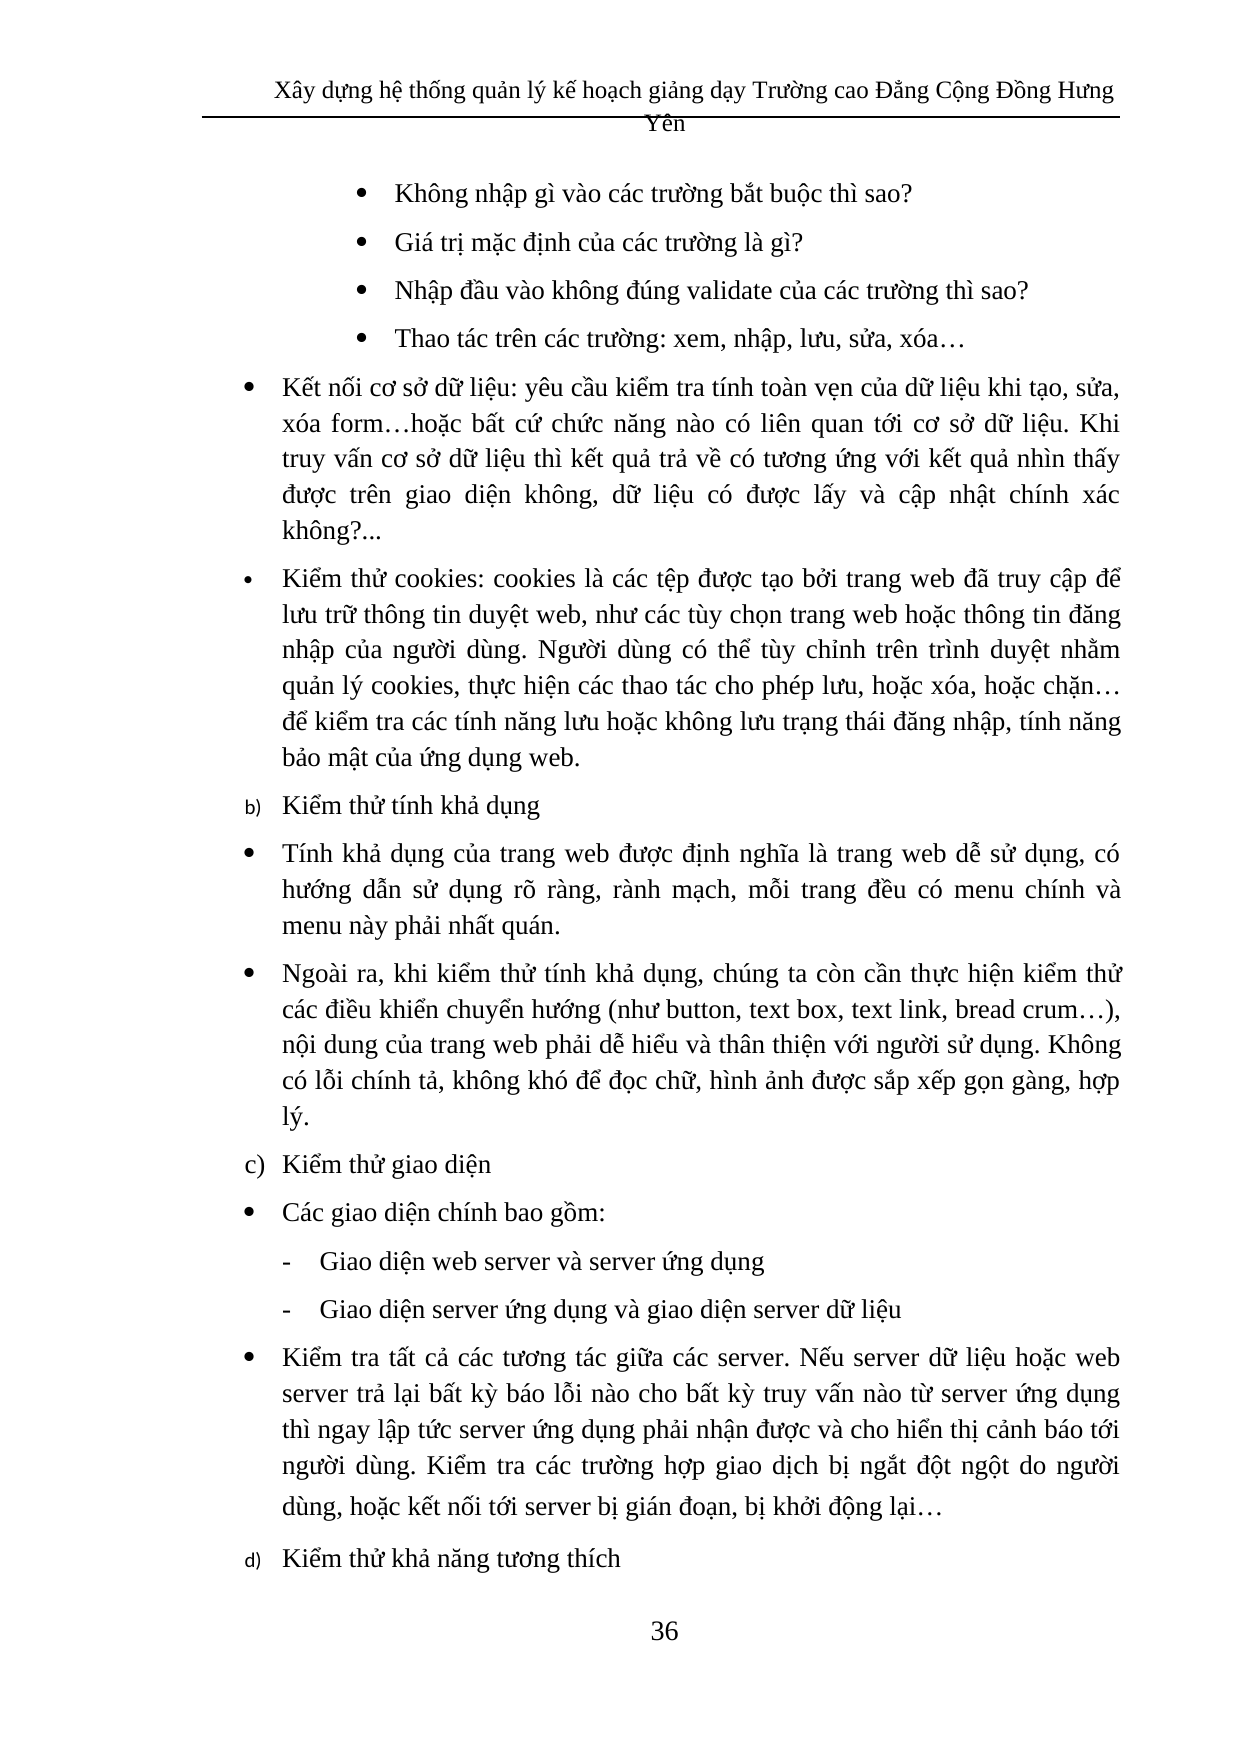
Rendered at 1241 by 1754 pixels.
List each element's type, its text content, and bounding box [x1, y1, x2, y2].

list Tính khả dụng của trang web được định nghĩa là trang web dễ sử dụng, có hướng dẫn sử dụng rõ ràng, rành mạch, mỗi trang đều có menu chính và menu này phải nhất quán. [244, 837, 1122, 940]
list Kiểm thử tính khả dụng [244, 789, 1122, 820]
list Kết nối cơ sở dữ liệu: yêu cầu kiểm tra tính toàn vẹn của dữ liệu khi tạo, sửa, xóa form…hoặc bất cứ chức năng nào có liên quan tới cơ sở dữ liệu. Khi truy vấn cơ sở dữ liệu thì kết quả trả về có tương ứng với kết quả nhìn thấy được trên giao diện không, dữ liệu có được lấy và cập nhật chính xác không?... [244, 371, 1122, 545]
list Các giao diện chính bao gồm: [244, 1197, 1122, 1228]
list Kiểm thử cookies: cookies là các tệp được tạo bởi trang web đã truy cập để lưu trữ thông tin duyệt web, như các tùy chọn trang web hoặc thông tin đăng nhập của người dùng. Người dùng có thể tùy chỉnh trên trình duyệt nhằm quản lý cookies, thực hiện các thao tác cho phép lưu, hoặc xóa, hoặc chặn…để kiểm tra các tính năng lưu hoặc không lưu trạng thái đăng nhập, tính năng bảo mật của ứng dụng web. [244, 562, 1122, 772]
list Giao diện web server và server ứng dụng [282, 1245, 1122, 1276]
list Kiểm tra tất cả các tương tác giữa các server. Nếu server dữ liệu hoặc web server trả lại bất kỳ báo lỗi nào cho bất kỳ truy vấn nào từ server ứng dụng thì ngay lập tức server ứng dụng phải nhận được và cho hiển thị cảnh báo tới người dùng. Kiểm tra các trường hợp giao dịch bị ngắt đột ngột do người dùng, hoặc kết nối tới server bị gián đoạn, bị khởi động lại… [244, 1341, 1122, 1524]
list Kiểm thử khả năng tương thích [244, 1542, 1122, 1573]
list Ngoài ra, khi kiểm thử tính khả dụng, chúng ta còn cần thực hiện kiểm thử các điều khiển chuyển hướng (như button, text box, text link, bread crum…), nội dung của trang web phải dễ hiểu và thân thiện với người sử dụng. Không có lỗi chính tả, không khó để đọc chữ, hình ảnh được sắp xếp gọn gàng, hợp lý. [244, 957, 1122, 1131]
list Không nhập gì vào các trường bắt buộc thì sao? [357, 177, 1122, 208]
list Nhập đầu vào không đúng validate của các trường thì sao? [357, 274, 1122, 305]
list Giá trị mặc định của các trường là gì? [357, 226, 1122, 257]
list Thao tác trên các trường: xem, nhập, lưu, sửa, xóa… [357, 322, 1122, 354]
list Giao diện server ứng dụng và giao diện server dữ liệu [282, 1293, 1122, 1324]
list Kiểm thử giao diện [244, 1148, 1122, 1179]
